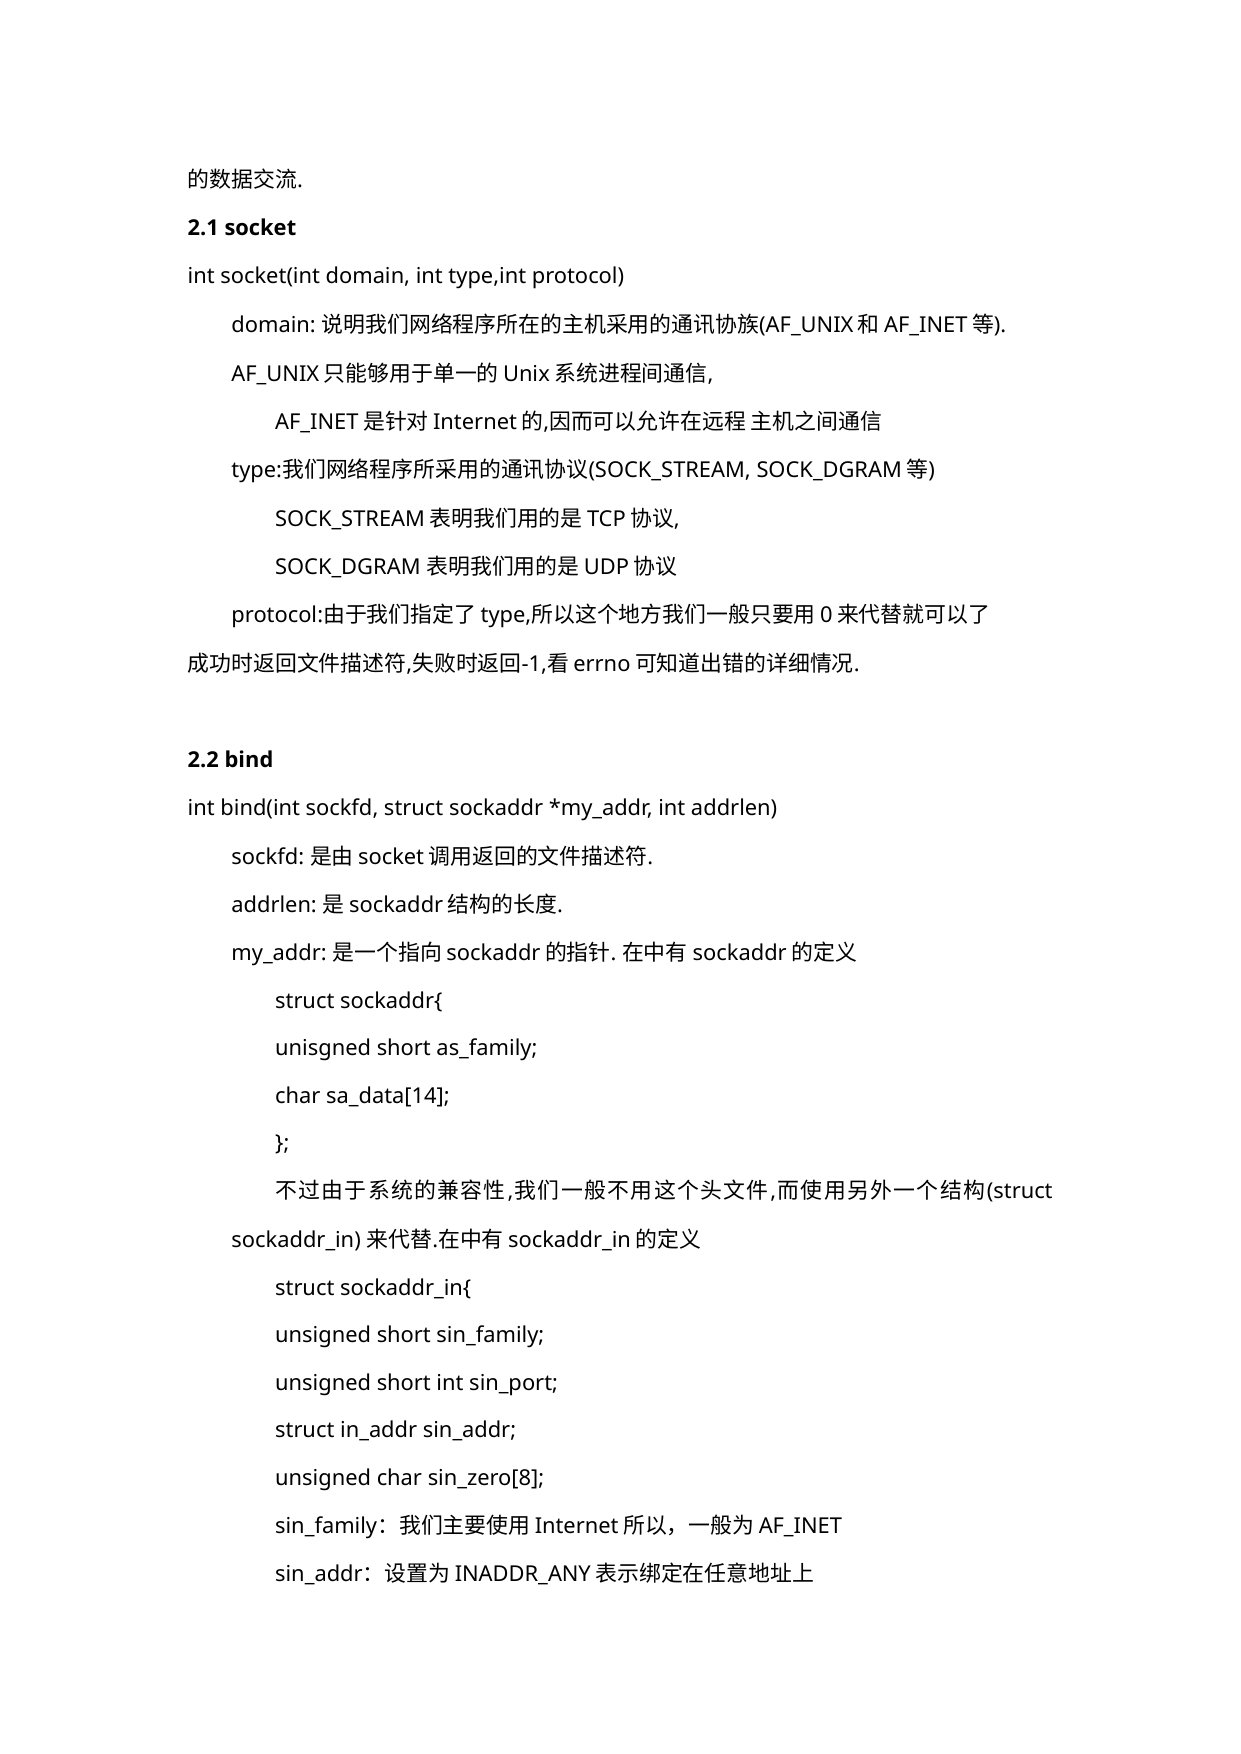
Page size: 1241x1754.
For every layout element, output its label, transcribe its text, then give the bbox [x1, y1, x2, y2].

text 成功时返回文件描述符,失败时返回-1,看errno可知道出错的详细情况. [187, 645, 1053, 678]
text unsigned short int sin_port; [231, 1365, 1053, 1398]
text AF_INET是针对Internet的,因而可以允许在远程 主机之间通信 [231, 403, 1053, 436]
text }; [231, 1126, 1053, 1158]
text 2.1 socket int socket(int domain, int type,int protocol) [187, 210, 1053, 292]
text sin_addr：设置为INADDR_ANY表示绑定在任意地址上 [231, 1556, 1053, 1588]
text char sa_data[14]; [231, 1078, 1053, 1111]
text 2.2 bind int bind(int sockfd, struct sockaddr *my_addr, int addrlen) [187, 693, 1053, 823]
text SOCK_DGRAM 表明我们用的是UDP协议 [231, 548, 1053, 581]
text struct sockaddr{ [231, 983, 1053, 1016]
text unsigned char sin_zero[8]; [231, 1460, 1053, 1493]
text addrlen: 是sockaddr结构的长度. [187, 887, 1053, 919]
text my_addr: 是一个指向sockaddr的指针. 在中有 sockaddr的定义 [187, 935, 1053, 968]
text unisgned short as_family; [231, 1031, 1053, 1063]
text struct in_addr sin_addr; [231, 1413, 1053, 1445]
text sockfd: 是由socket调用返回的文件描述符. [187, 838, 1053, 871]
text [187, 162, 1053, 194]
text sin_family：我们主要使用Internet所以，一般为AF_INET [231, 1507, 1053, 1540]
text type:我们网络程序所采用的通讯协议(SOCK_STREAM, SOCK_DGRAM等) [187, 452, 1053, 484]
text 不过由于系统的兼容性,我们一般不用这个头文件,而使用另外一个结构(struct sockaddr_in) 来代替.在中有sockaddr_in的定义 struct sockaddr_in{ [231, 1173, 1053, 1303]
text protocol:由于我们指定了type,所以这个地方我们一般只要用0来代替就可以了 [187, 597, 1053, 629]
text unsigned short sin_family; [231, 1318, 1053, 1350]
text domain: 说明我们网络程序所在的主机采用的通讯协族(AF_UNIX和AF_INET等). AF_UNIX只能够用于单一的Unix系统进程间通信, [187, 306, 1053, 388]
text SOCK_STREAM表明我们用的是TCP协议, [231, 500, 1053, 533]
